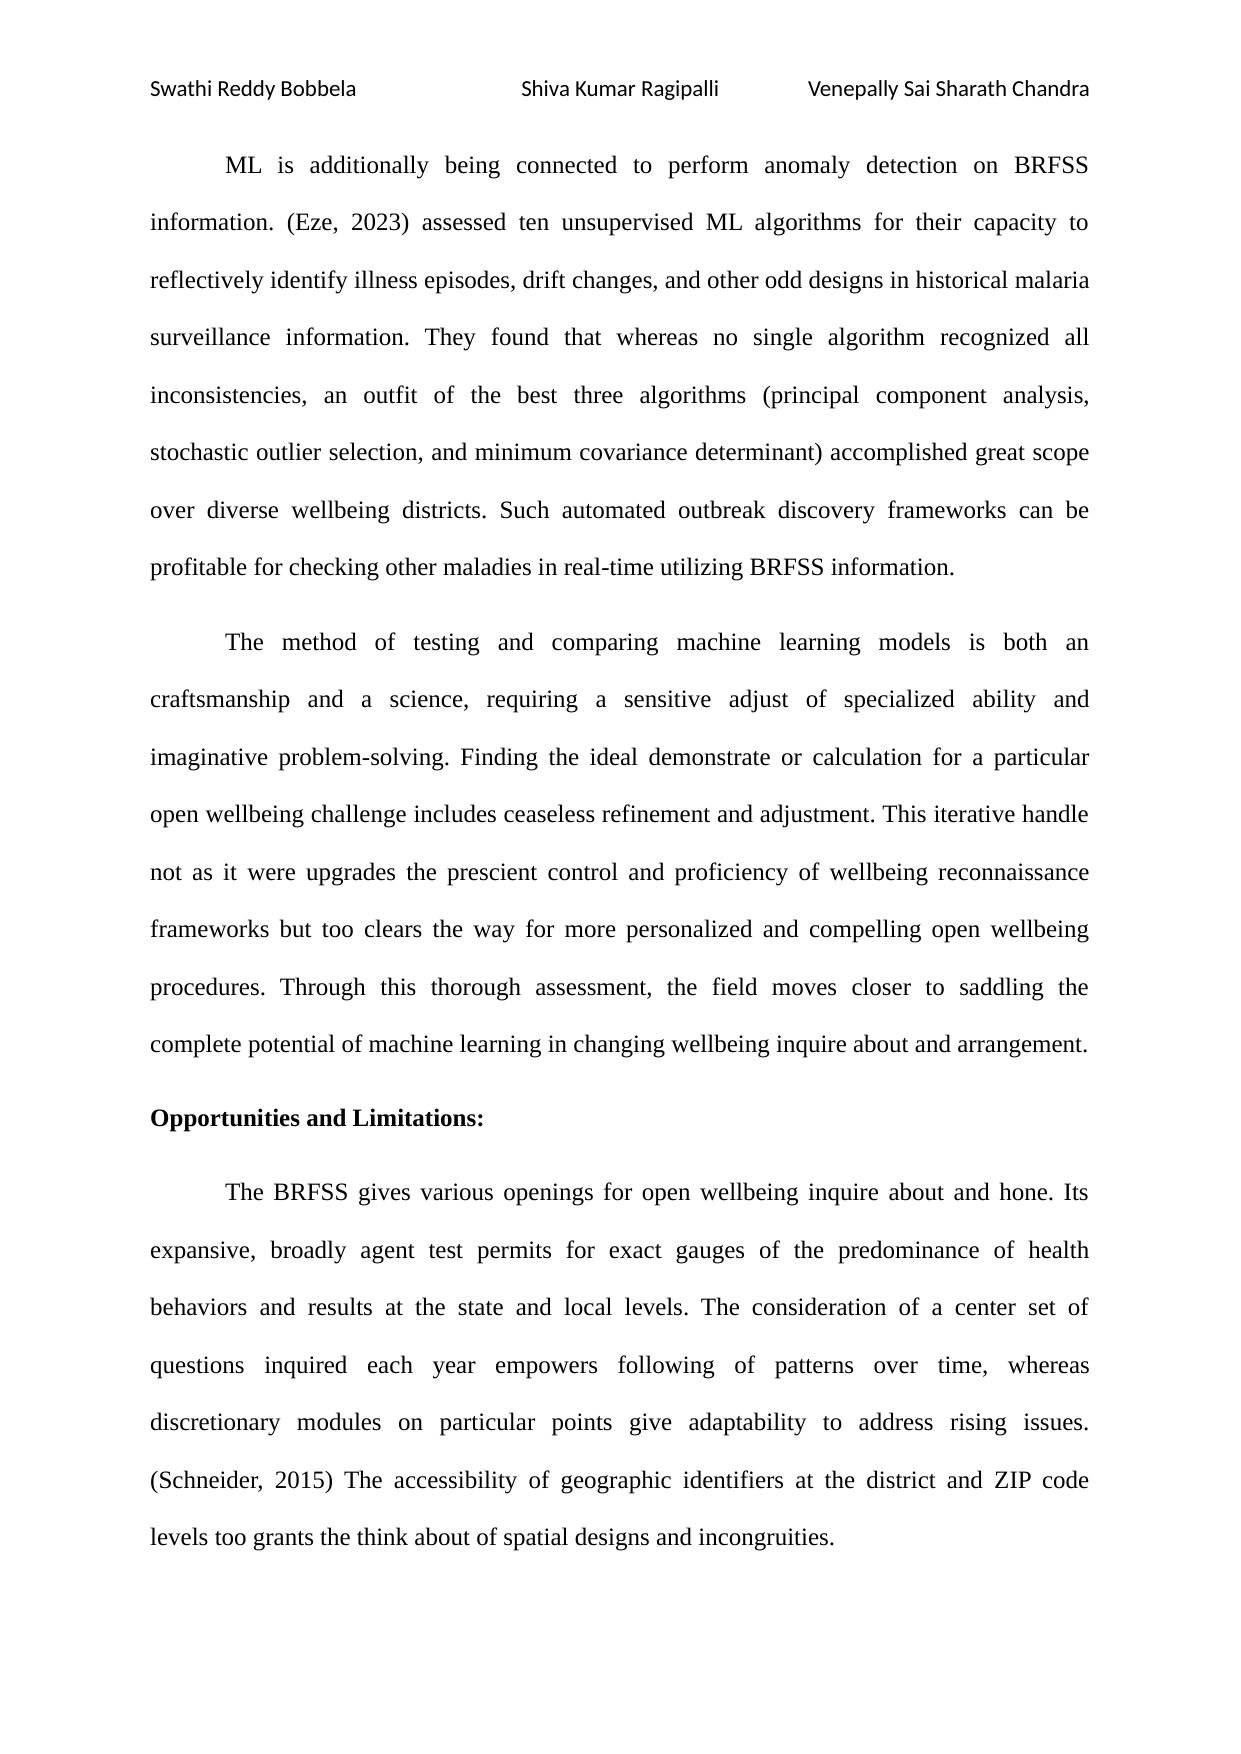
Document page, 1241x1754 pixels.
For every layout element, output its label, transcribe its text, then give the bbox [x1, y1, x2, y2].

text Opportunities and Limitations: [150, 1103, 1090, 1132]
text The method of testing and comparing machine learning models is both an craftsmanship and a science, requiring a sensitive adjust of specialized ability and imaginative problem-solving. Finding the ideal demonstrate or calculation for a particular open wellbeing challenge includes ceaseless refinement and adjustment. This iterative handle not as it were upgrades the prescient control and proficiency of wellbeing reconnaissance frameworks but too clears the way for more personalized and compelling open wellbeing procedures. Through this thorough assessment, the field moves closer to saddling the complete potential of machine learning in changing wellbeing inquire about and arrangement. [150, 627, 1090, 1058]
text ML is additionally being connected to perform anomaly detection on BRFSS information. (Eze, 2023) assessed ten unsupervised ML algorithms for their capacity to reflectively identify illness episodes, drift changes, and other odd designs in historical malaria surveillance information. They found that whereas no single algorithm recognized all inconsistencies, an outfit of the best three algorithms (principal component analysis, stochastic outlier selection, and minimum covariance determinant) accomplished great scope over diverse wellbeing districts. Such automated outbreak discovery frameworks can be profitable for checking other maladies in real-time utilizing BRFSS information. [150, 150, 1090, 581]
text The BRFSS gives various openings for open wellbeing inquire about and hone. Its expansive, broadly agent test permits for exact gauges of the predominance of health behaviors and results at the state and local levels. The consideration of a center set of questions inquired each year empowers following of patterns over time, whereas discretionary modules on particular points give adaptability to address rising issues. (Schneider, 2015) The accessibility of geographic identifiers at the district and ZIP code levels too grants the think about of spatial designs and incongruities. [150, 1177, 1090, 1551]
